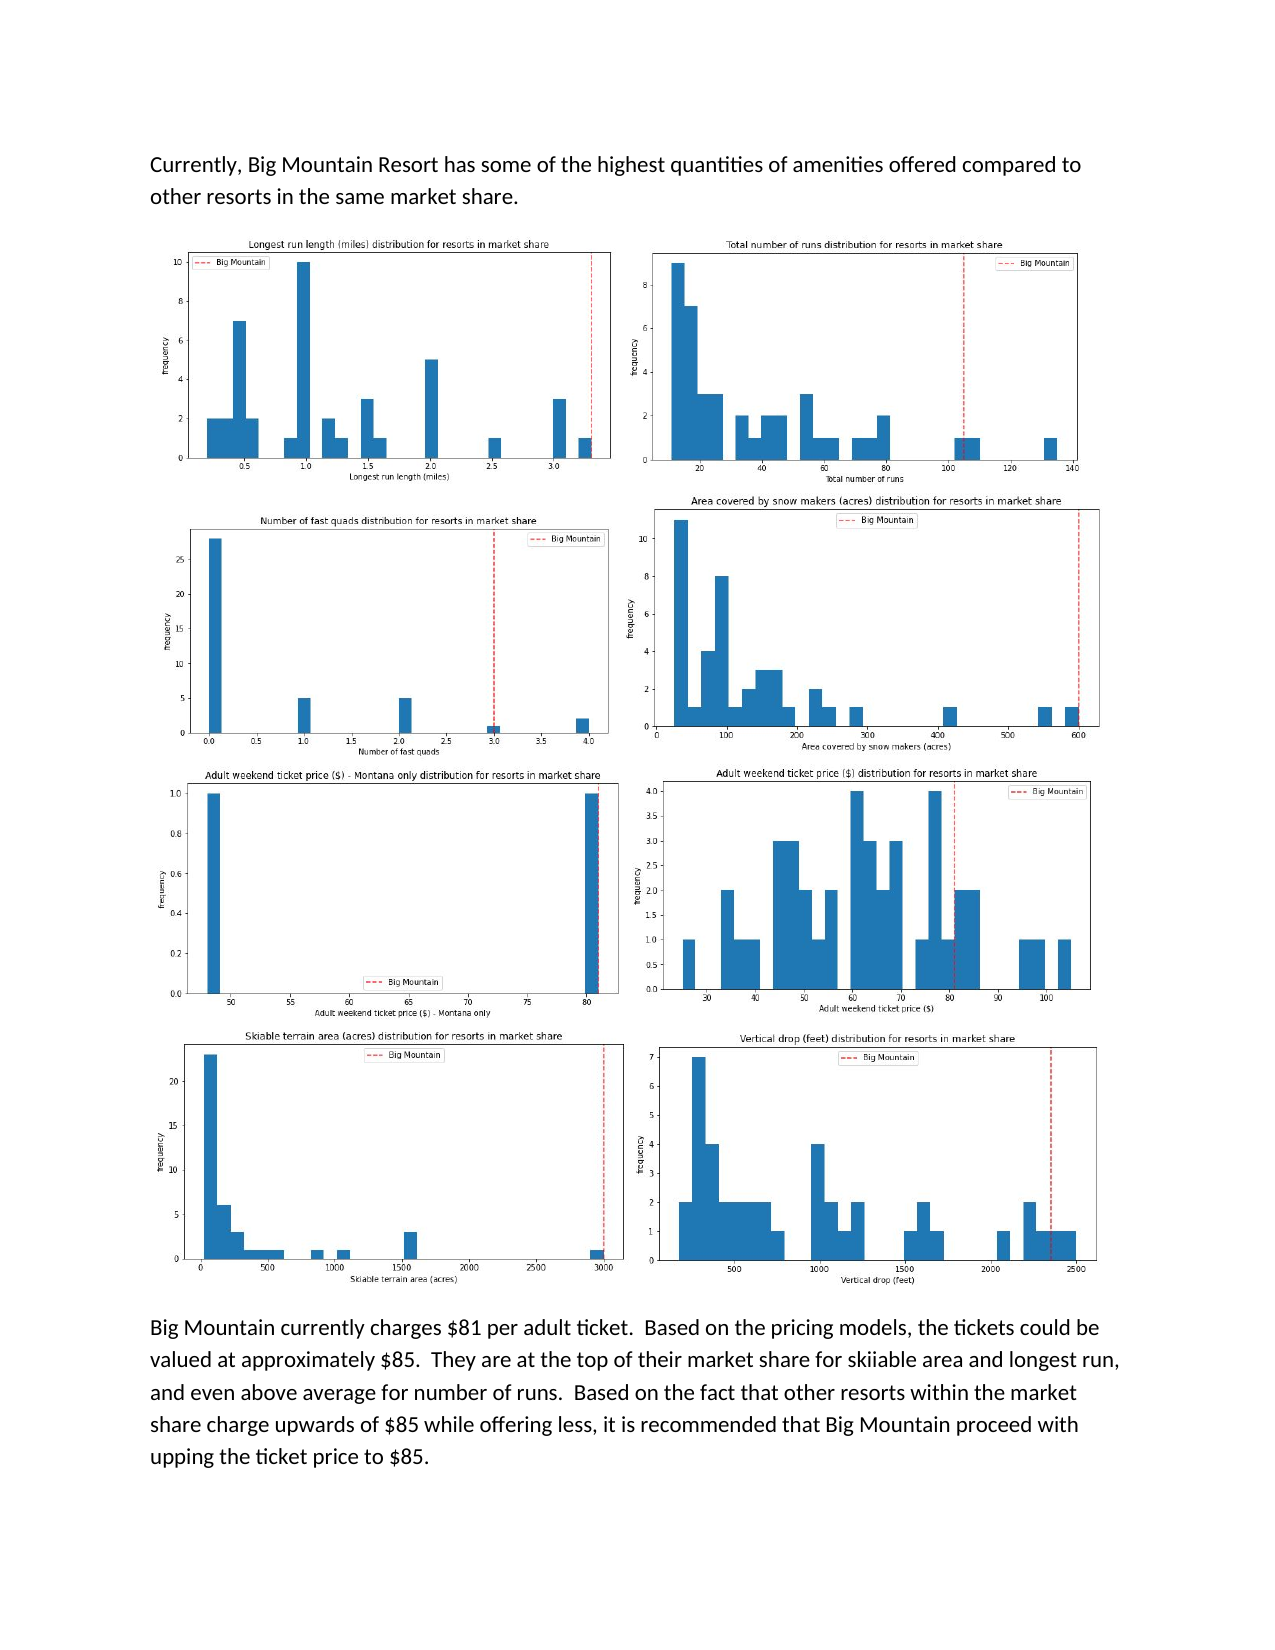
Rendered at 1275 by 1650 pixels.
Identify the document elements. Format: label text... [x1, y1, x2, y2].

picture [150, 493, 1103, 761]
picture [150, 764, 1102, 1021]
text Big Mountain currently charges $81 per adult ticket. Based on the pricing models, the tickets could be valued at approximately $85. They are at the top of their market share for skiiable area and longest run, and even above average for number of runs. Based on the fact that other resorts within the market share charge upwards of $85 while offering less, it is recommended that Big Mountain proceed with upping the ticket price to $85. [150, 1313, 1125, 1470]
text Currently, Big Mountain Resort has some of the highest quantities of amenities offered compared to other resorts in the same market share. [150, 150, 1125, 210]
picture [150, 1025, 1107, 1289]
picture [150, 235, 1091, 489]
